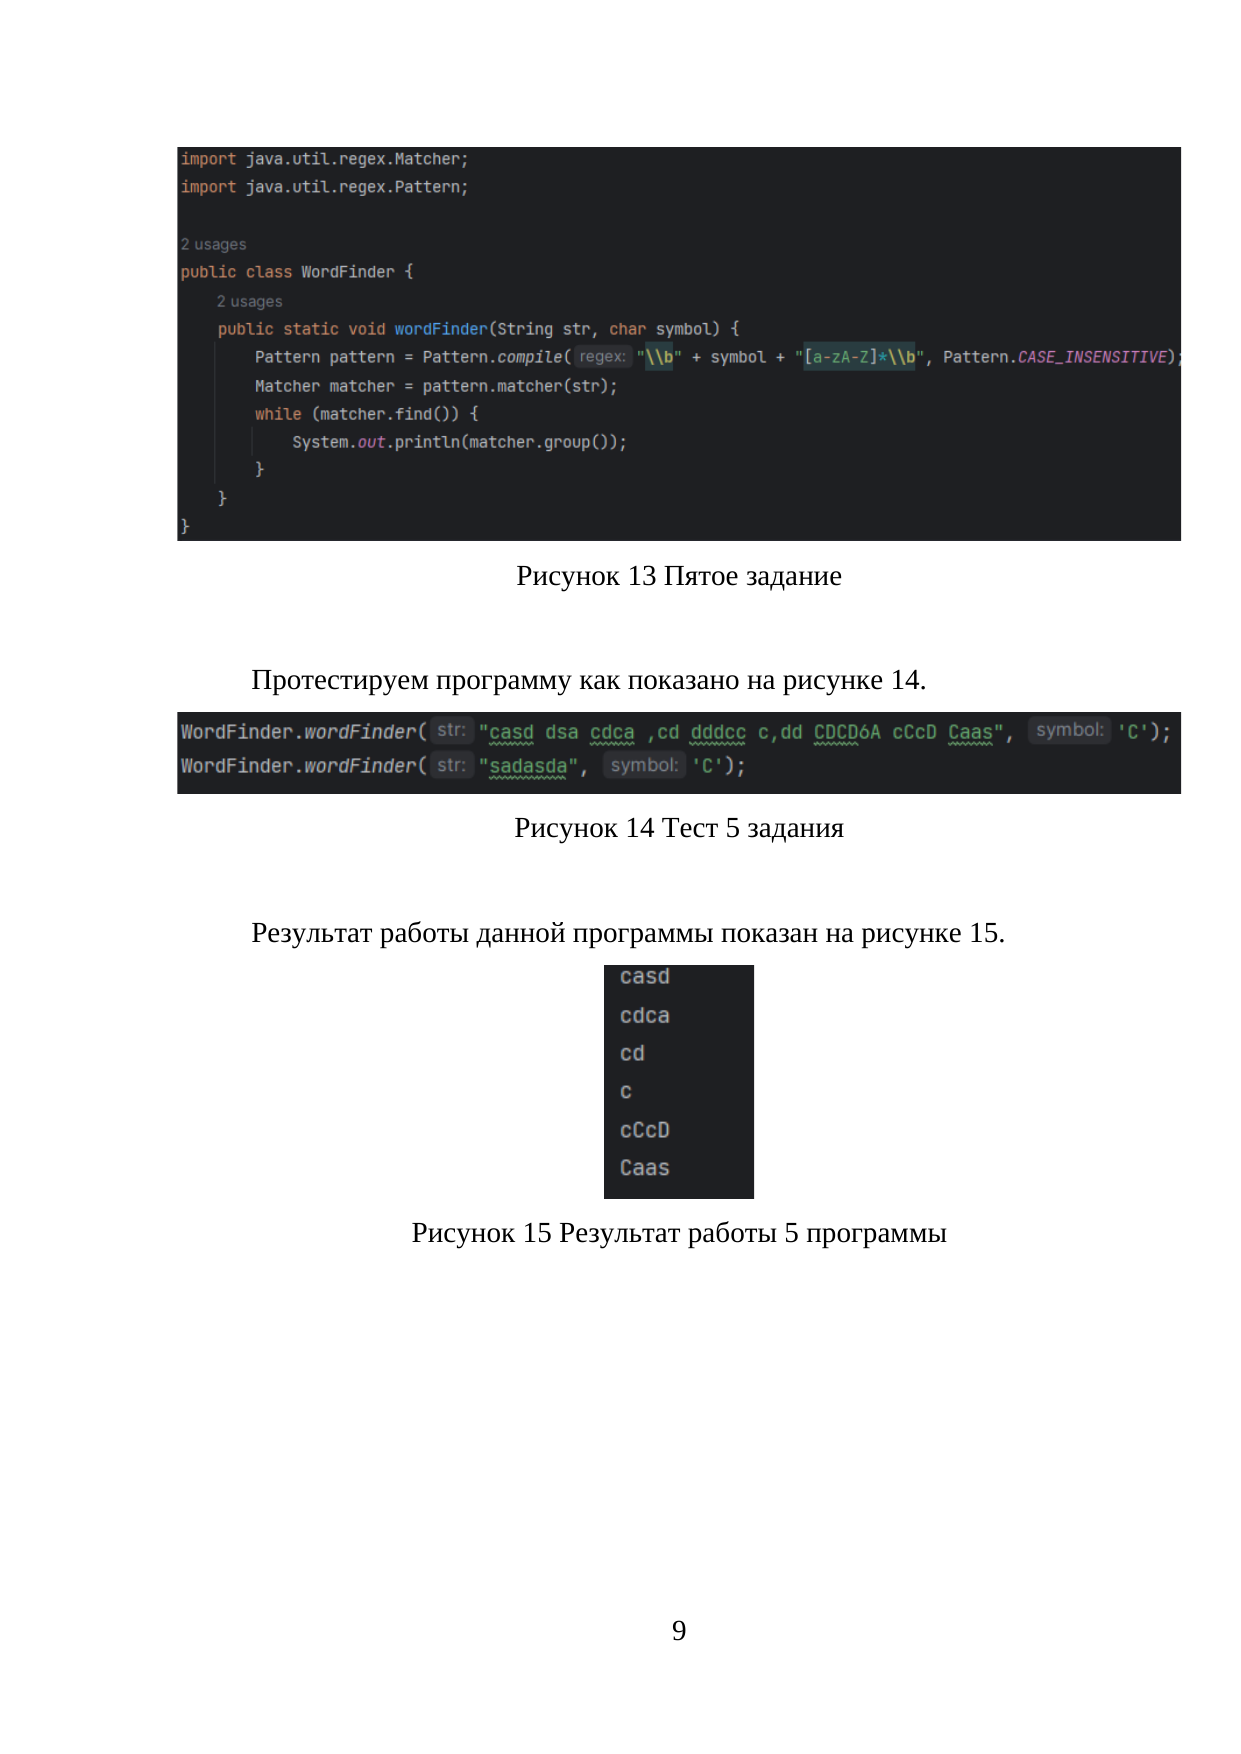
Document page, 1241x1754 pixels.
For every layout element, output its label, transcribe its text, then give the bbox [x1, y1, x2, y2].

text Результат работы данной программы показан на рисунке 15. [177, 915, 1181, 949]
text Рисунок 13 Пятое задание [177, 558, 1181, 591]
picture [604, 965, 755, 1199]
text Протестируем программу как показано на рисунке 14. [177, 662, 1181, 696]
picture [177, 147, 1182, 541]
text Рисунок 15 Результат работы 5 программы [177, 1215, 1181, 1248]
picture [177, 712, 1182, 794]
text Рисунок 14 Тест 5 задания [177, 810, 1181, 844]
